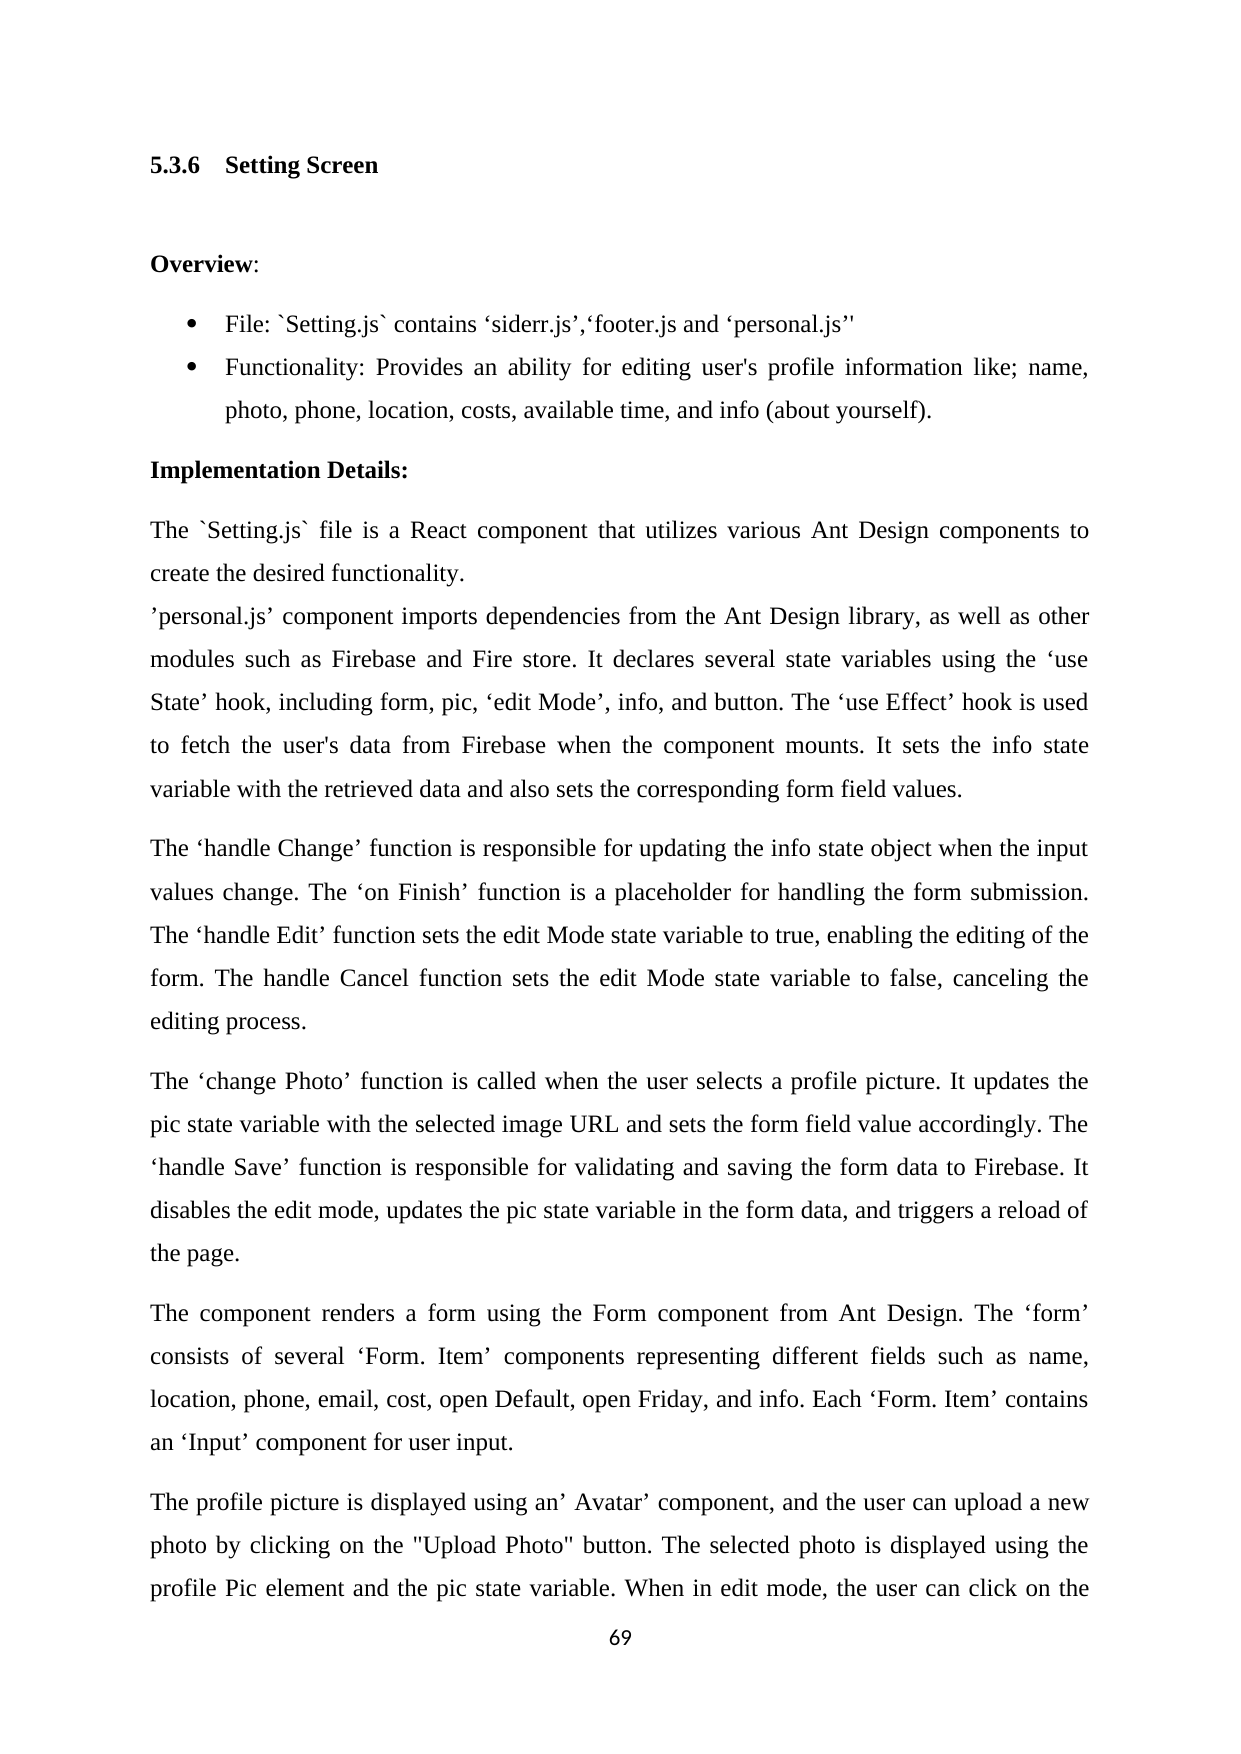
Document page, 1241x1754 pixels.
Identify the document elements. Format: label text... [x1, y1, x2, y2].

text Overview: [150, 249, 1090, 278]
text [150, 1487, 1090, 1602]
text The `Setting.js` file is a React component that utilizes various Ant Design components to create the desired functionality. [150, 515, 1090, 587]
list Functionality: Provides an ability for editing user's profile information like; name, photo, phone, location, costs, available time, and info (about yourself). [187, 352, 1090, 424]
text The component renders a form using the Form component from Ant Design. The ‘form’ consists of several ‘Form. Item’ components representing different fields such as name, location, phone, email, cost, open Default, open Friday, and info. Each ‘Form. Item’ contains an ‘Input’ component for user input. [150, 1298, 1090, 1456]
text Implementation Details: [150, 455, 1090, 484]
text ’personal.js’ component imports dependencies from the Ant Design library, as well as other modules such as Firebase and Fire store. It declares several state variables using the ‘use State’ hook, including form, pic, ‘edit Mode’, info, and button. The ‘use Effect’ hook is used to fetch the user's data from Firebase when the component mounts. It sets the info state variable with the retrieved data and also sets the corresponding form field values. [150, 601, 1090, 802]
text The ‘change Photo’ function is called when the user selects a profile picture. It updates the pic state variable with the selected image URL and sets the form field value accordingly. The ‘handle Save’ function is responsible for validating and saving the form data to Firebase. It disables the edit mode, updates the pic state variable in the form data, and triggers a reload of the page. [150, 1066, 1090, 1267]
list File: `Setting.js` contains ‘siderr.js’,‘footer.js and ‘personal.js’' [187, 309, 1090, 338]
subtitle Setting Screen [150, 150, 1090, 179]
text The ‘handle Change’ function is responsible for updating the info state object when the input values change. The ‘on Finish’ function is a placeholder for handling the form submission. The ‘handle Edit’ function sets the edit Mode state variable to true, enabling the editing of the form. The handle Cancel function sets the edit Mode state variable to false, canceling the editing process. [150, 833, 1090, 1035]
